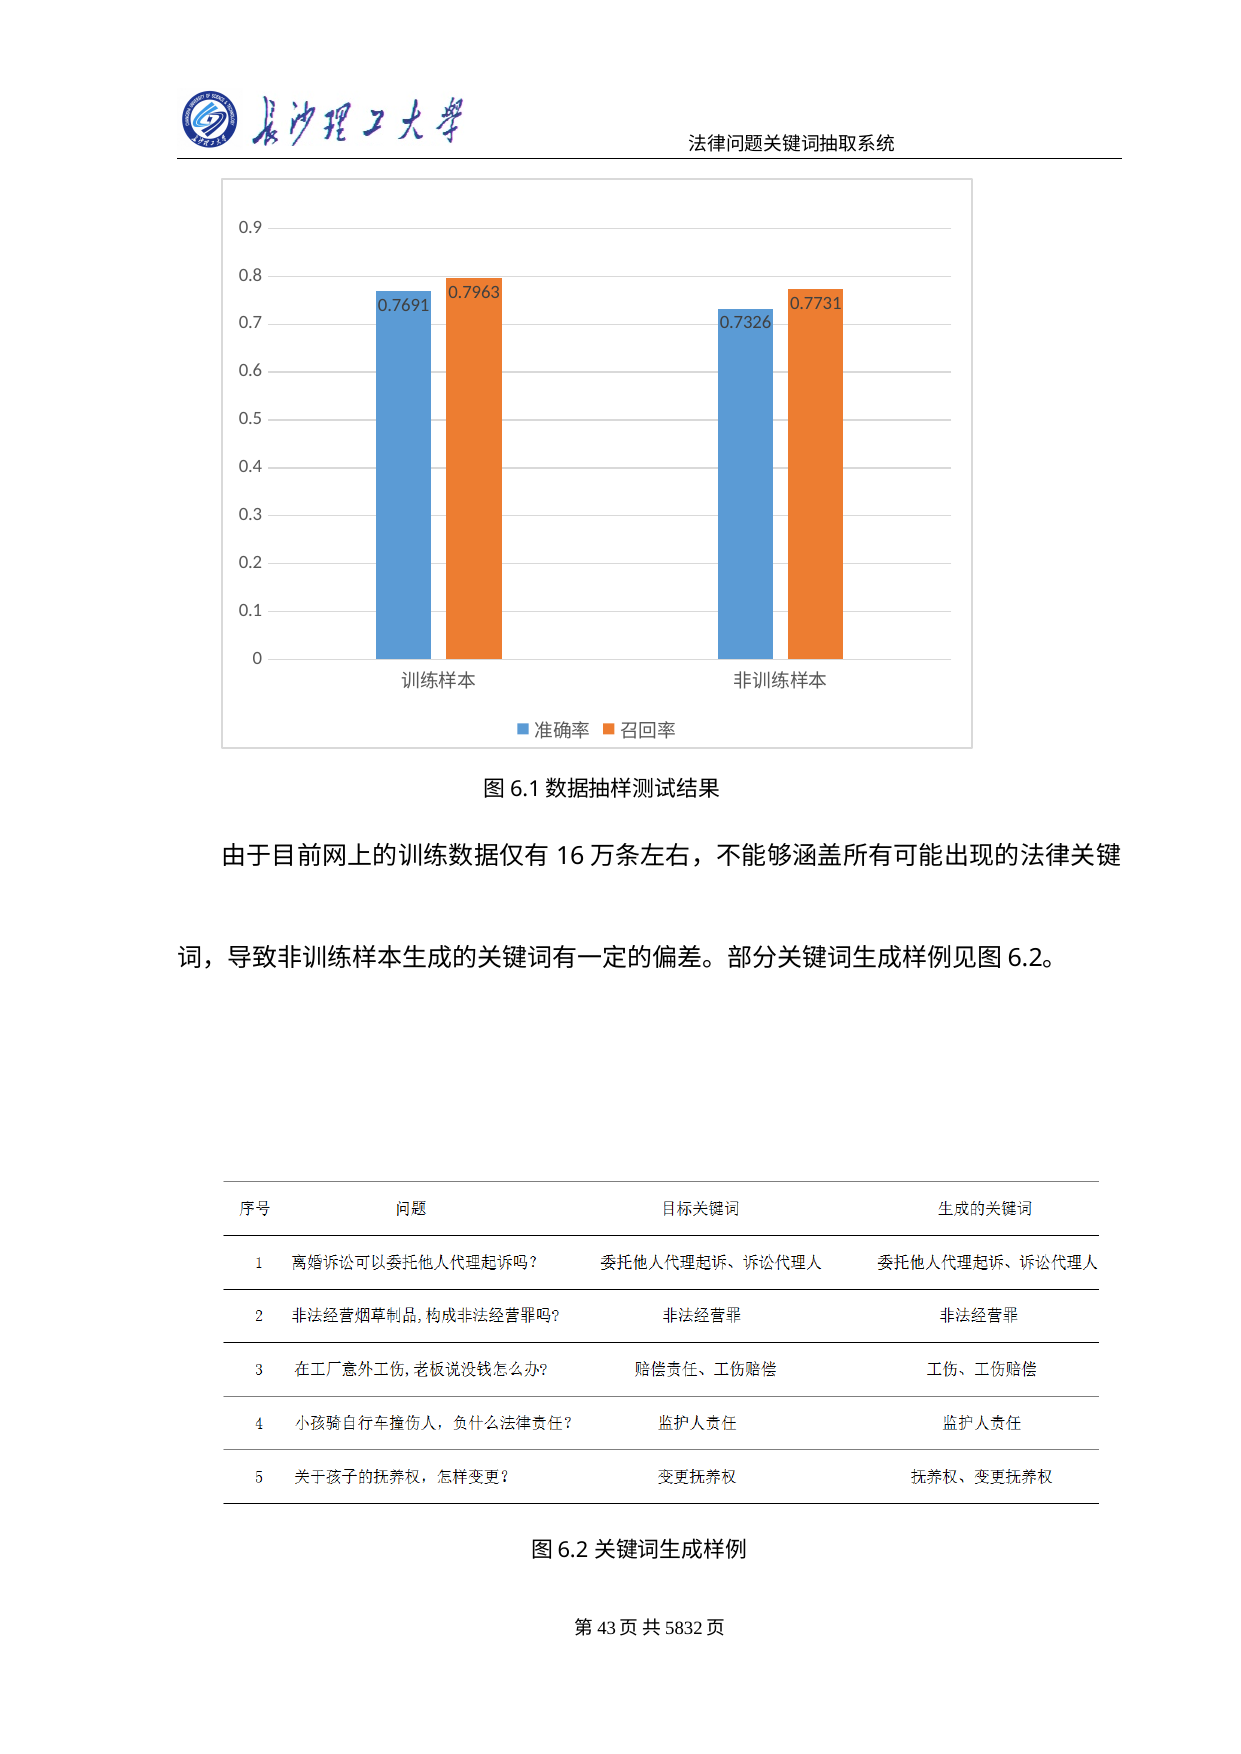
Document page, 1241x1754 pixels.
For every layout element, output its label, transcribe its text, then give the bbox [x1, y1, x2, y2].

picture [221, 1177, 1109, 1511]
text 图6.2 关键词生成样例 [221, 1531, 1122, 1565]
picture [177, 88, 478, 150]
text 由于目前网上的训练数据仅有16万条左右，不能够涵盖所有可能出现的法律关键词，导致非训练样本生成的关键词有一定的偏差。部分关键词生成样例见图6.2。 [177, 819, 1122, 989]
text 图6.1数据抽样测试结果 [440, 770, 1122, 804]
